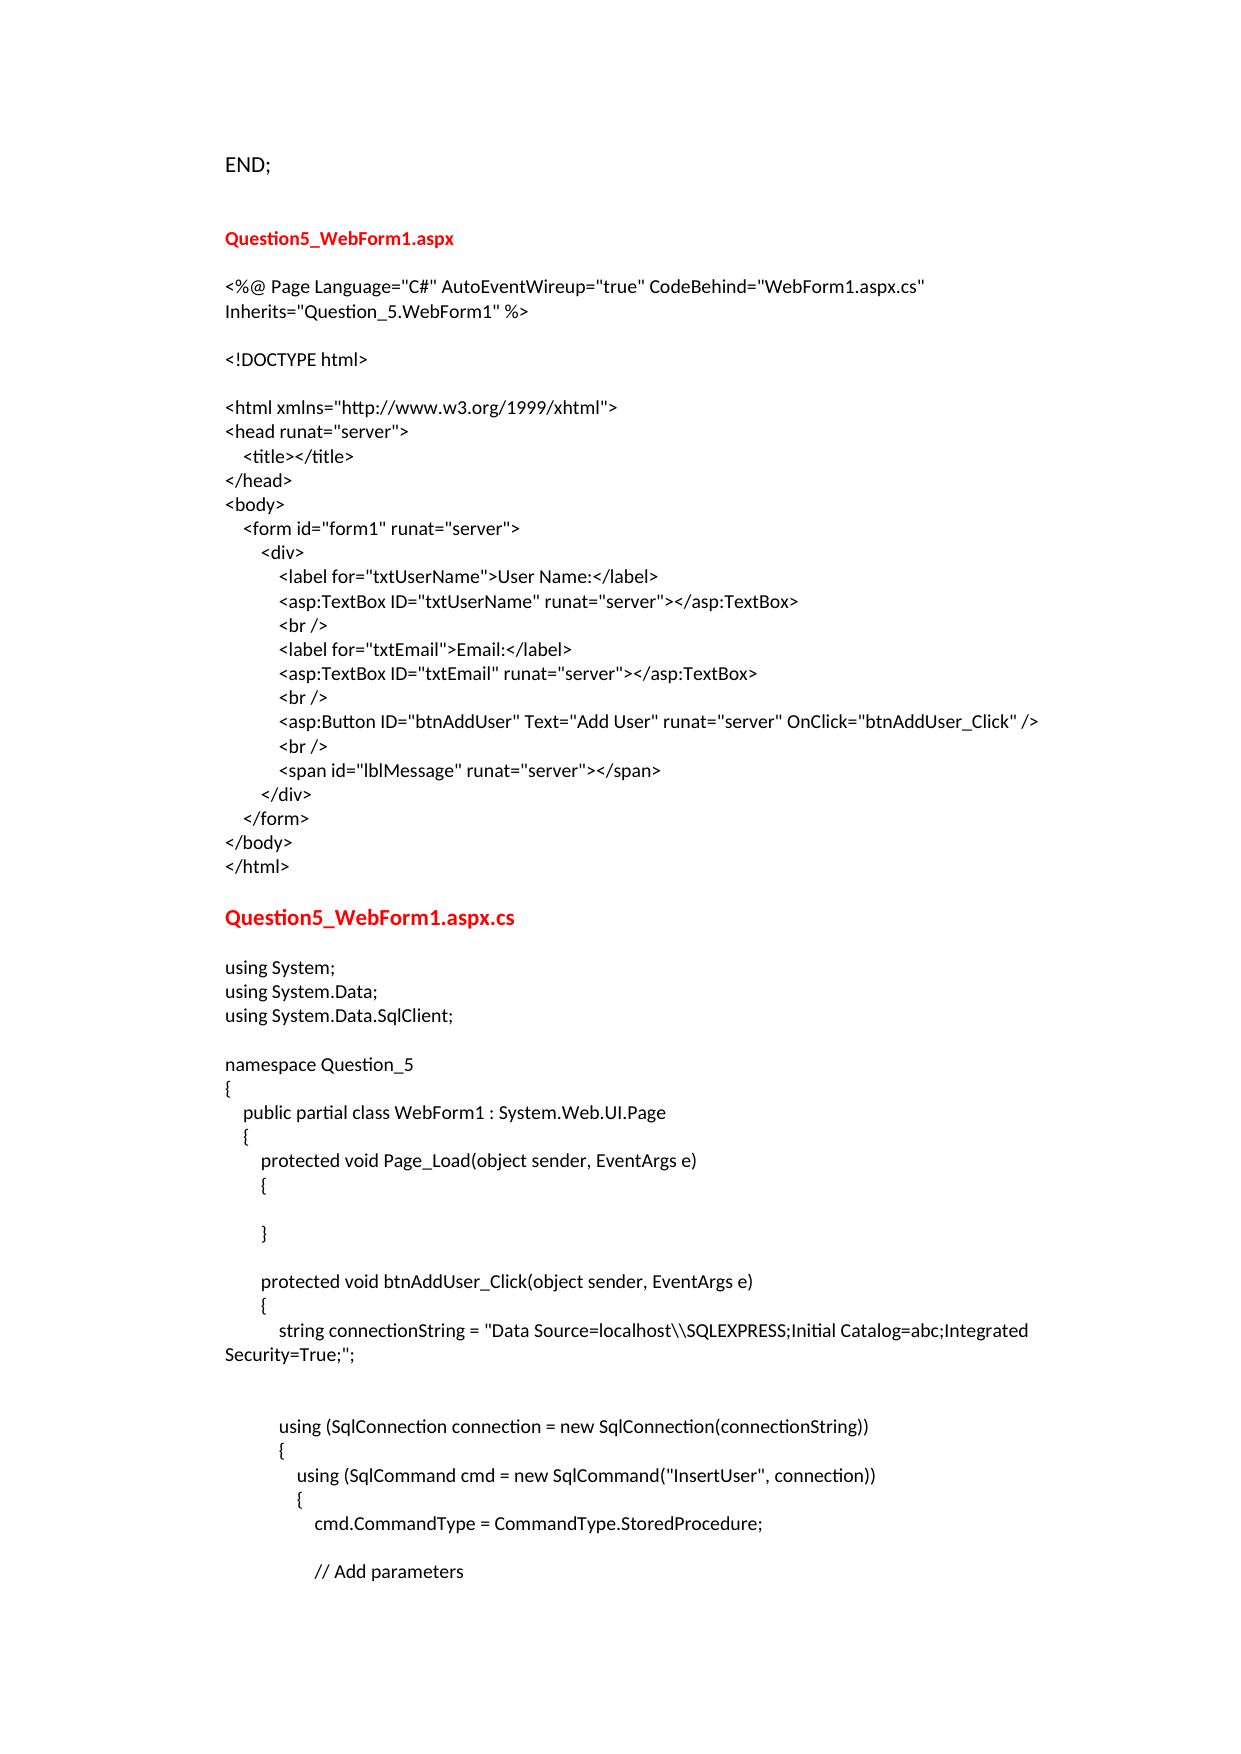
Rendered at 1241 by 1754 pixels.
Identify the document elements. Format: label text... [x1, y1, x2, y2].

text public partial class WebForm1 : System.Web.UI.Page [225, 1100, 1090, 1124]
text </form> [225, 806, 1090, 831]
text <asp:TextBox ID="txtUserName" runat="server"></asp:TextBox> [225, 589, 1090, 613]
text <form id="form1" runat="server"> [225, 516, 1090, 541]
text <!DOCTYPE html> [225, 347, 1090, 371]
text Question5_WebForm1.aspx.cs [225, 903, 1090, 931]
text { [225, 1487, 1090, 1511]
text <title></title> [225, 444, 1090, 468]
text cmd.CommandType = CommandType.StoredProcedure; [225, 1511, 1090, 1535]
text } [225, 1221, 1090, 1245]
text using (SqlConnection connection = new SqlConnection(connectionString)) [225, 1414, 1090, 1438]
text { [225, 1124, 1090, 1148]
text </div> [225, 782, 1090, 806]
text </html> [225, 855, 1090, 879]
text <%@ Page Language="C#" AutoEventWireup="true" CodeBehind="WebForm1.aspx.cs" Inherits="Question_5.WebForm1" %> [225, 275, 1090, 323]
text // Add parameters [225, 1559, 1090, 1583]
text using (SqlCommand cmd = new SqlCommand("InsertUser", connection)) [225, 1463, 1090, 1487]
text <div> [225, 541, 1090, 565]
text using System.Data.SqlClient; [225, 1003, 1090, 1028]
text { [225, 1438, 1090, 1463]
text <body> [225, 492, 1090, 516]
text protected void Page_Load(object sender, EventArgs e) [225, 1148, 1090, 1173]
text <asp:Button ID="btnAddUser" Text="Add User" runat="server" OnClick="btnAddUser_Click" /> [225, 710, 1090, 734]
text </body> [225, 831, 1090, 855]
text <br /> [225, 613, 1090, 637]
text { [225, 1173, 1090, 1197]
text string connectionString = "Data Source=localhost\\SQLEXPRESS;Initial Catalog=abc;Integrated Security=True;"; [225, 1318, 1090, 1366]
text protected void btnAddUser_Click(object sender, EventArgs e) [225, 1269, 1090, 1293]
text <label for="txtEmail">Email:</label> [225, 637, 1090, 661]
text <span id="lblMessage" runat="server"></span> [225, 758, 1090, 782]
text <html xmlns="http://www.w3.org/1999/xhtml"> [225, 396, 1090, 420]
text END; [225, 150, 1090, 178]
text using System.Data; [225, 979, 1090, 1003]
text { [225, 1076, 1090, 1100]
text <br /> [225, 734, 1090, 758]
text <label for="txtUserName">User Name:</label> [225, 565, 1090, 589]
text namespace Question_5 [225, 1052, 1090, 1076]
text </head> [225, 468, 1090, 492]
text Question5_WebForm1.aspx [225, 226, 1090, 251]
text <head runat="server"> [225, 420, 1090, 444]
text { [225, 1293, 1090, 1318]
text <asp:TextBox ID="txtEmail" runat="server"></asp:TextBox> [225, 661, 1090, 686]
text <br /> [225, 686, 1090, 710]
text using System; [225, 955, 1090, 979]
